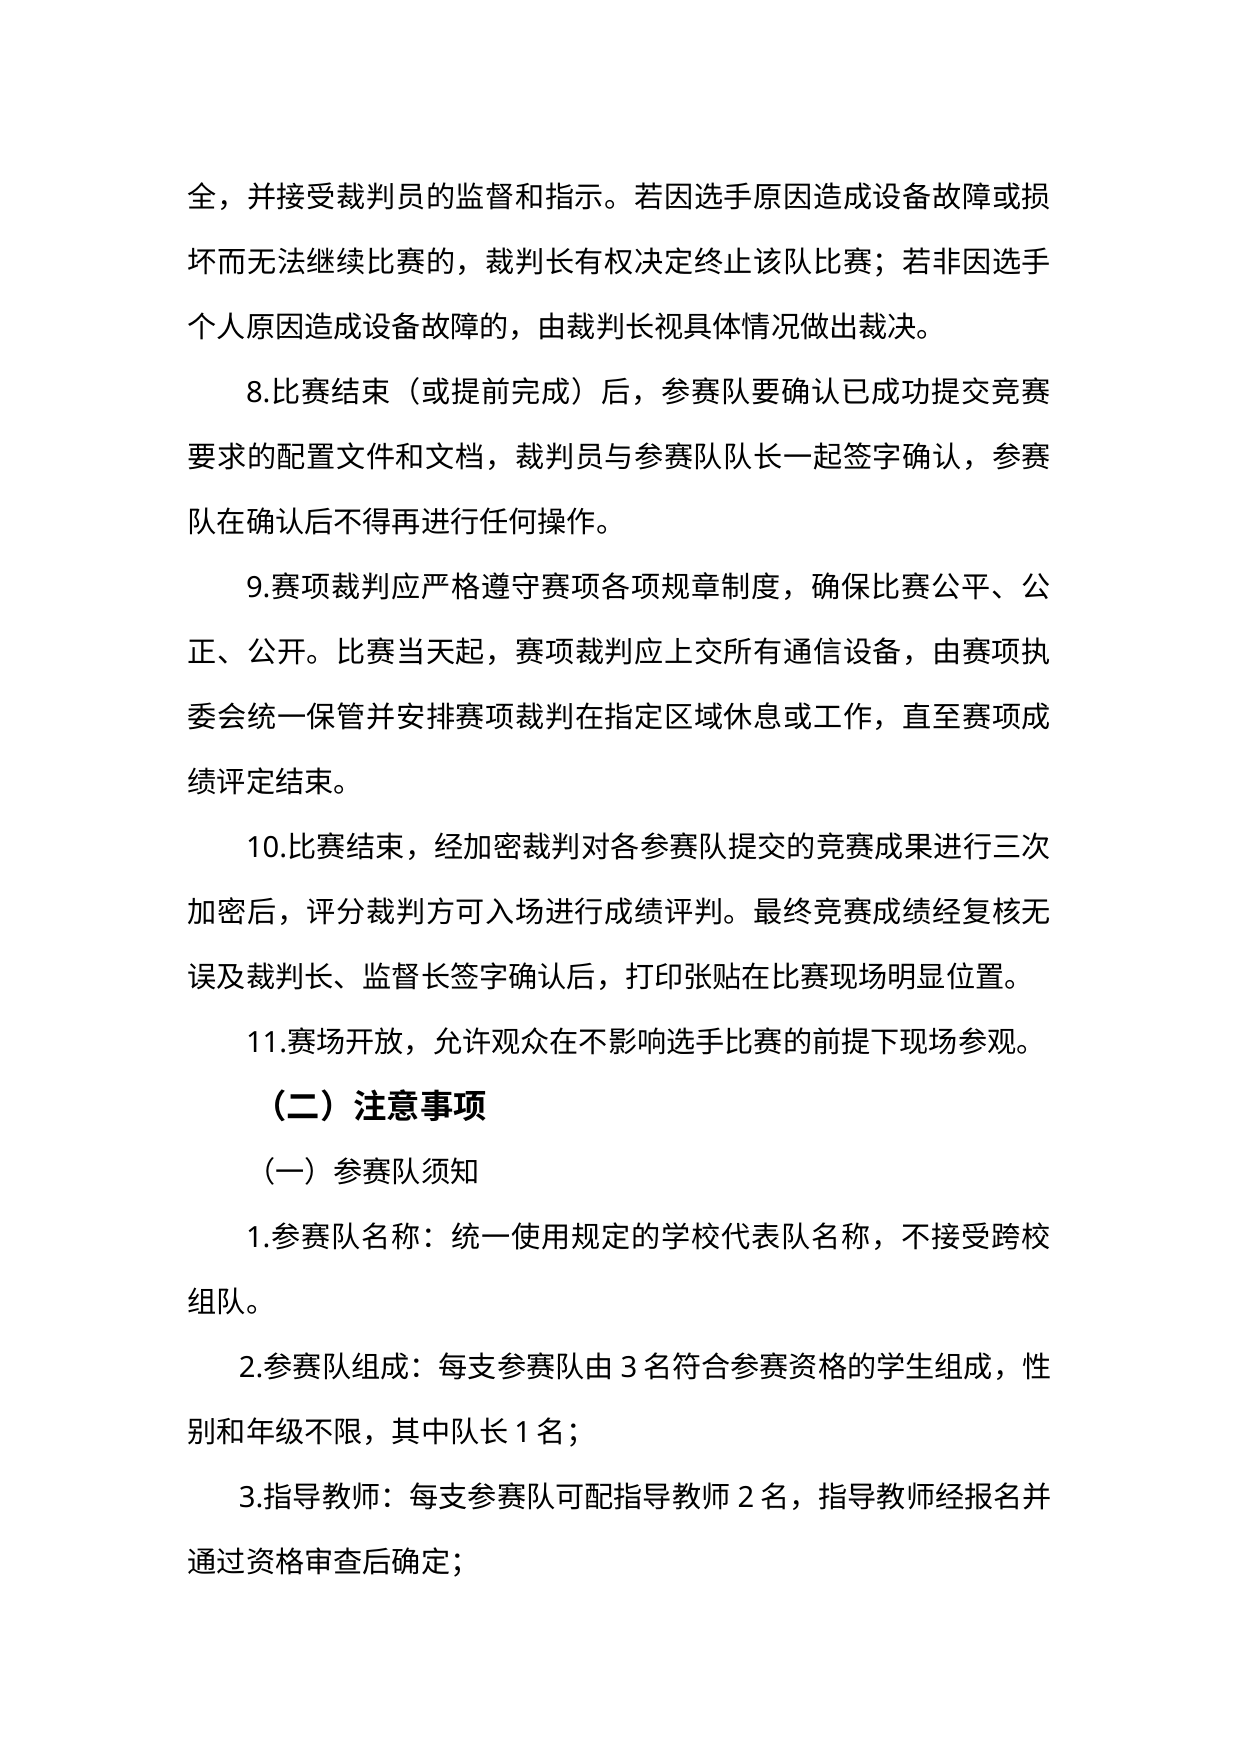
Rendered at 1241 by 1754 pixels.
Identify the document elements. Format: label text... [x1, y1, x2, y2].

text 11.赛场开放，允许观众在不影响选手比赛的前提下现场参观。 [187, 1007, 1053, 1072]
text 9.赛项裁判应严格遵守赛项各项规章制度，确保比赛公平、公正、公开。比赛当天起，赛项裁判应上交所有通信设备，由赛项执委会统一保管并安排赛项裁判在指定区域休息或工作，直至赛项成绩评定结束。 [187, 552, 1053, 812]
text 10.比赛结束，经加密裁判对各参赛队提交的竞赛成果进行三次加密后，评分裁判方可入场进行成绩评判。最终竞赛成绩经复核无误及裁判长、监督长签字确认后，打印张贴在比赛现场明显位置。 [187, 812, 1053, 1007]
subtitle （一）参赛队须知 [187, 1137, 1053, 1202]
text 1.参赛队名称：统一使用规定的学校代表队名称，不接受跨校组队。 [187, 1202, 1053, 1332]
text 3.指导教师：每支参赛队可配指导教师2名，指导教师经报名并通过资格审查后确定； [187, 1462, 1053, 1592]
text （二）注意事项 [187, 1072, 1053, 1137]
text 8.比赛结束（或提前完成）后，参赛队要确认已成功提交竞赛要求的配置文件和文档，裁判员与参赛队队长一起签字确认，参赛队在确认后不得再进行任何操作。 [187, 357, 1053, 552]
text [187, 162, 1053, 357]
text 2.参赛队组成：每支参赛队由3名符合参赛资格的学生组成，性别和年级不限，其中队长1名； [187, 1332, 1053, 1462]
